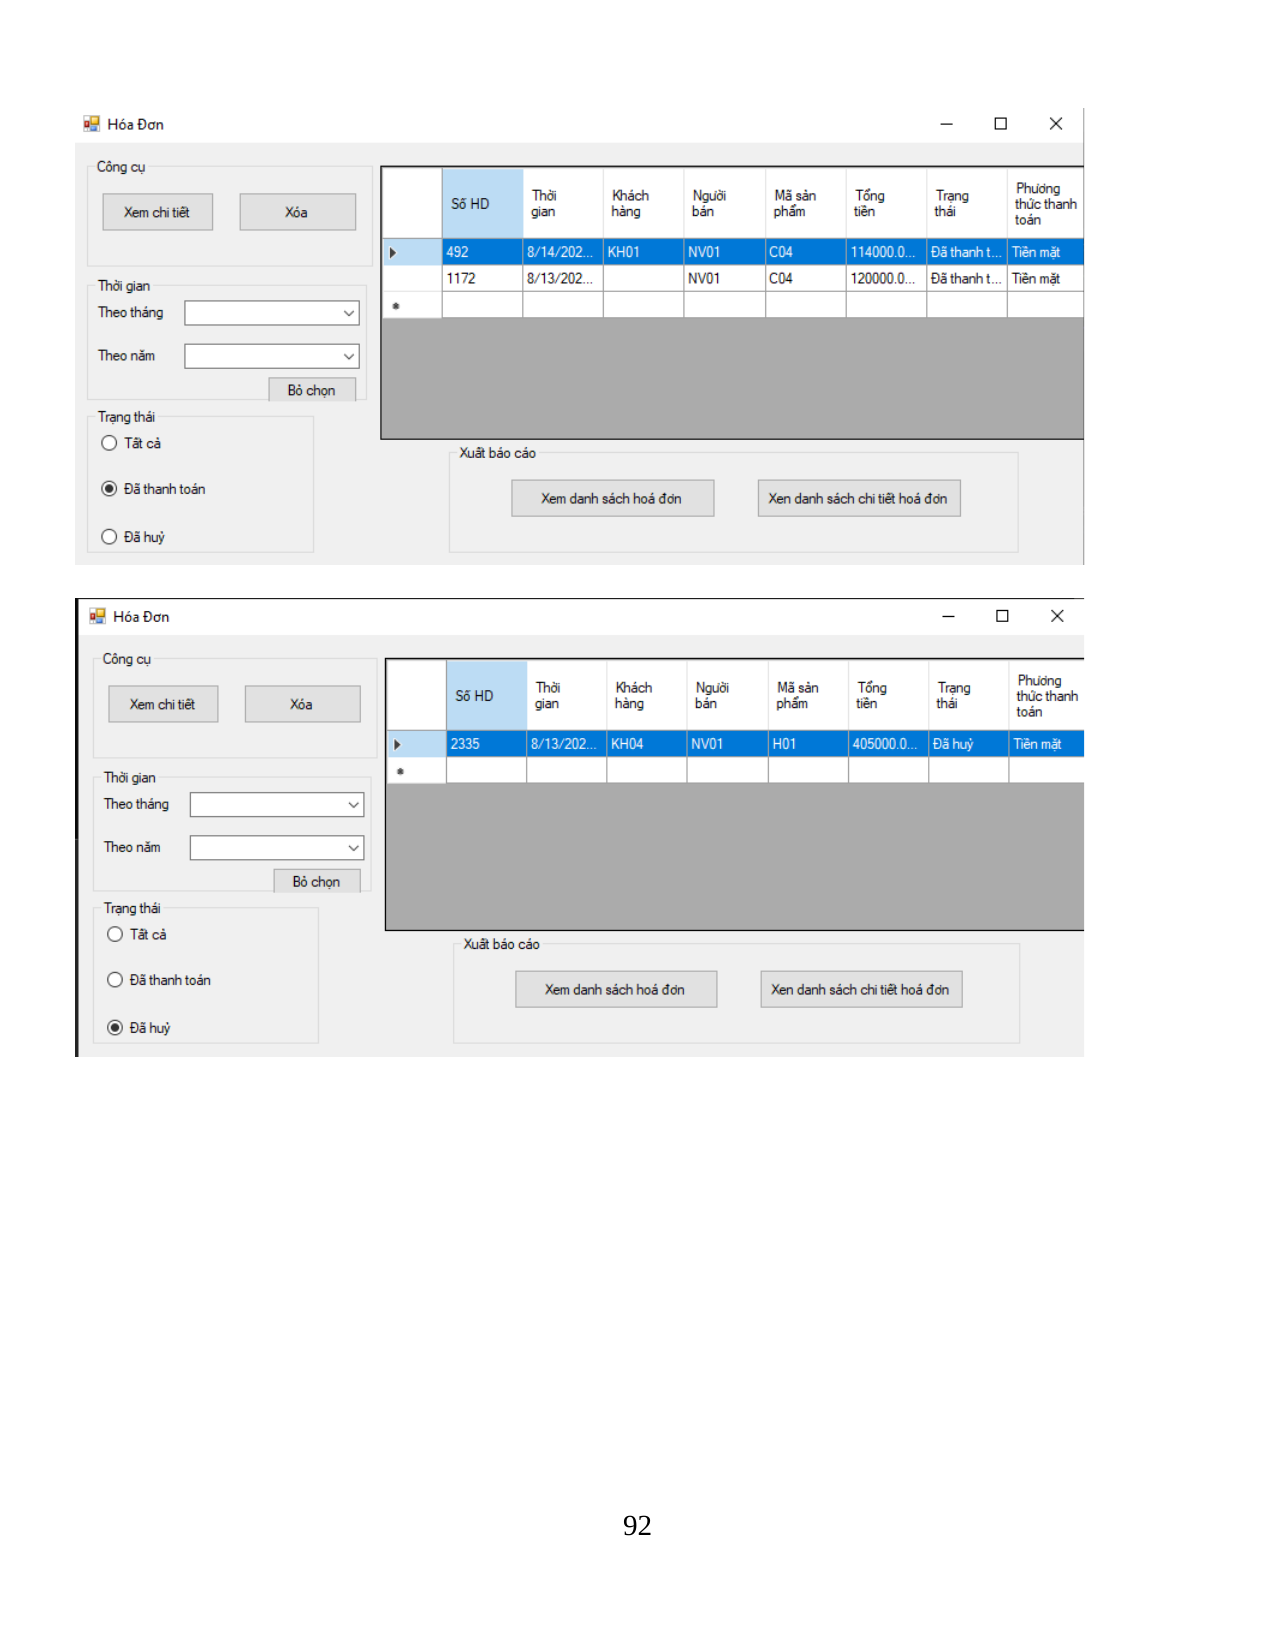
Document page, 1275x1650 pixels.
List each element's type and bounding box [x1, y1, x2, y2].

picture [75, 108, 1085, 565]
picture [75, 598, 1085, 1057]
